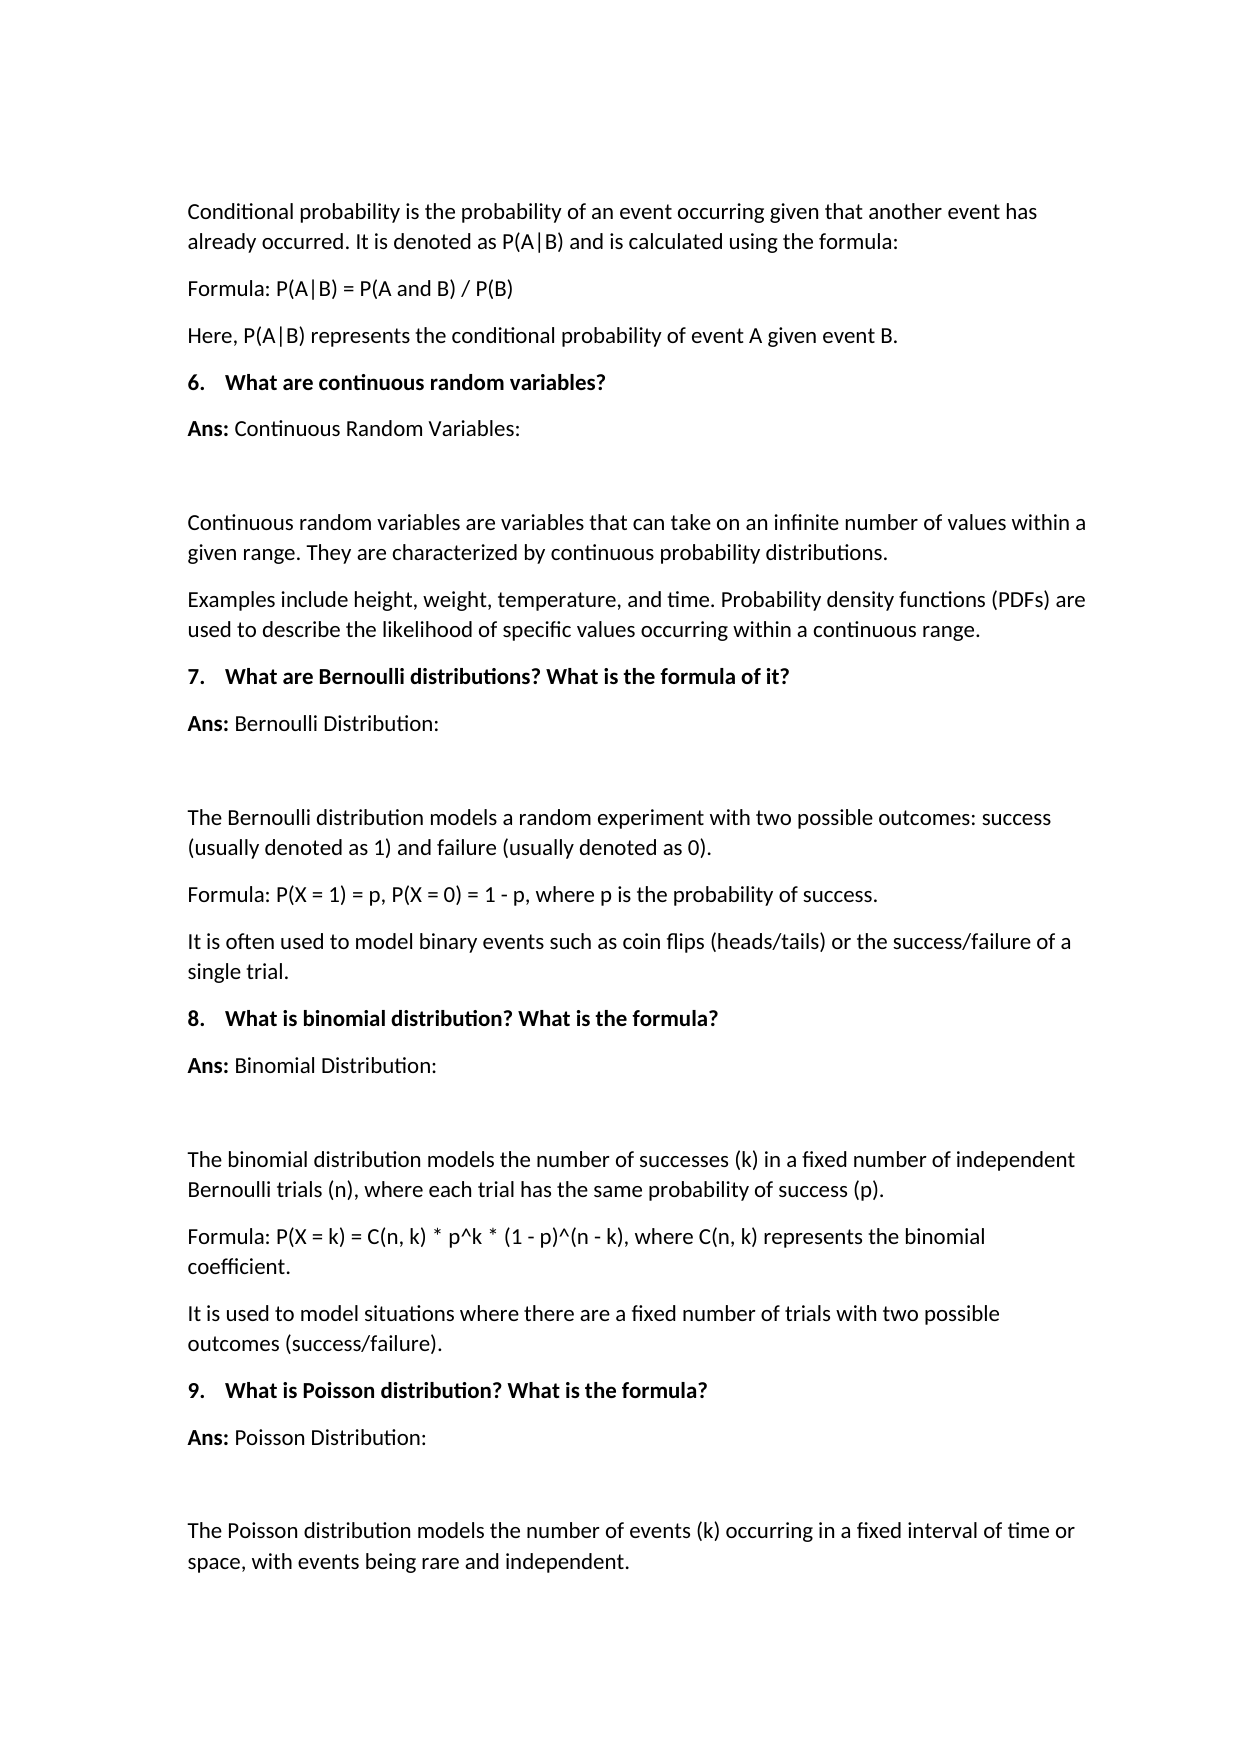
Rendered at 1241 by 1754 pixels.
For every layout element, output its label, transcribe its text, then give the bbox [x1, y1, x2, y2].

text Ans: Binomial Distribution: [187, 1051, 1090, 1079]
text Here, P(A|B) represents the conditional probability of event A given event B. [187, 321, 1090, 349]
text The binomial distribution models the number of successes (k) in a fixed number of independent Bernoulli trials (n), where each trial has the same probability of success (p). [187, 1145, 1090, 1203]
list What are continuous random variables? [187, 368, 1090, 396]
text Ans: Bernoulli Distribution: [187, 709, 1090, 737]
text Formula: P(A|B) = P(A and B) / P(B) [187, 274, 1090, 302]
text Conditional probability is the probability of an event occurring given that another event has already occurred. It is denoted as P(A|B) and is calculated using the formula: [187, 197, 1090, 255]
list What is Poisson distribution? What is the formula? [187, 1376, 1090, 1404]
list What are Bernoulli distributions? What is the formula of it? [187, 662, 1090, 691]
list What is binomial distribution? What is the formula? [187, 1004, 1090, 1032]
text It is often used to model binary events such as coin flips (heads/tails) or the success/failure of a single trial. [187, 927, 1090, 985]
text The Poisson distribution models the number of events (k) occurring in a fixed interval of time or space, with events being rare and independent. [187, 1517, 1090, 1575]
text Continuous random variables are variables that can take on an infinite number of values within a given range. They are characterized by continuous probability distributions. [187, 508, 1090, 567]
text Examples include height, weight, temperature, and time. Probability density functions (PDFs) are used to describe the likelihood of specific values occurring within a continuous range. [187, 585, 1090, 644]
text Ans: Poisson Distribution: [187, 1423, 1090, 1451]
text It is used to model situations where there are a fixed number of trials with two possible outcomes (success/failure). [187, 1299, 1090, 1357]
text Ans: Continuous Random Variables: [187, 414, 1090, 443]
text Formula: P(X = k) = C(n, k) * p^k * (1 - p)^(n - k), where C(n, k) represents the binomial coefficient. [187, 1222, 1090, 1280]
text The Bernoulli distribution models a random experiment with two possible outcomes: success (usually denoted as 1) and failure (usually denoted as 0). [187, 803, 1090, 861]
text Formula: P(X = 1) = p, P(X = 0) = 1 - p, where p is the probability of success. [187, 880, 1090, 908]
